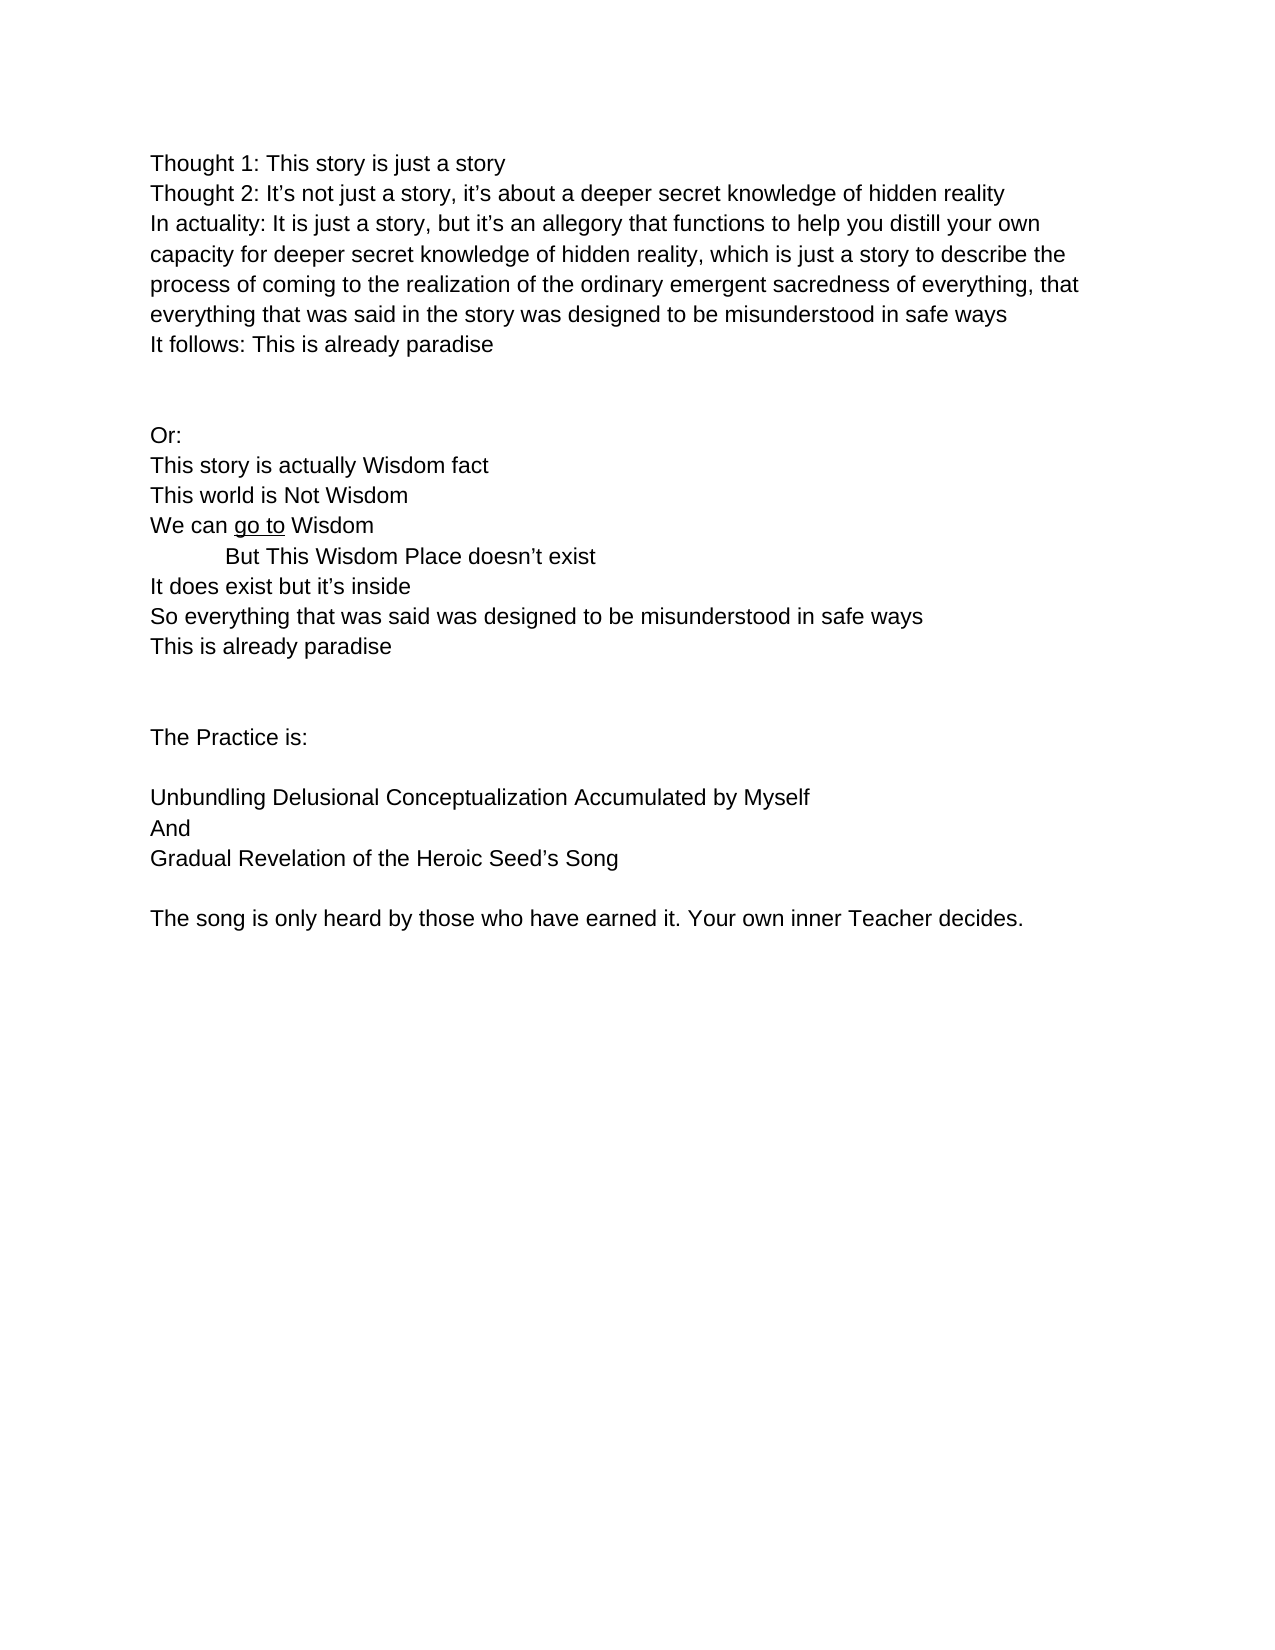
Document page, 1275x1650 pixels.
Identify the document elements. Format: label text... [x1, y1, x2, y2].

text This is already paradise [150, 633, 1125, 660]
text And [150, 814, 1125, 841]
text Thought 1: This story is just a story [150, 150, 1125, 176]
text Or: [150, 422, 1125, 448]
text In actuality: It is just a story, but it’s an allegory that functions to help you distill your own capacity for deeper secret knowledge of hidden reality, which is just a story to describe the process of coming to the realization of the ordinary emergent sacredness of everything, that everything that was said in the story was designed to be misunderstood in safe ways [150, 210, 1125, 327]
text This world is Not Wisdom [150, 482, 1125, 509]
text We can go to Wisdom [150, 512, 1125, 539]
text Thought 2: It’s not just a story, it’s about a deeper secret knowledge of hidden reality [150, 180, 1125, 207]
text But This Wisdom Place doesn’t exist [150, 543, 1125, 569]
text Gradual Revelation of the Heroic Seed’s Song [150, 845, 1125, 871]
text This story is actually Wisdom fact [150, 452, 1125, 478]
text The song is only heard by those who have earned it. Your own inner Teacher decides. [150, 905, 1125, 932]
text It does exist but it’s inside [150, 573, 1125, 599]
text So everything that was said was designed to be misunderstood in safe ways [150, 603, 1125, 629]
text The Practice is: [150, 724, 1125, 750]
text It follows: This is already paradise [150, 331, 1125, 358]
text Unbundling Delusional Conceptualization Accumulated by Myself [150, 784, 1125, 811]
